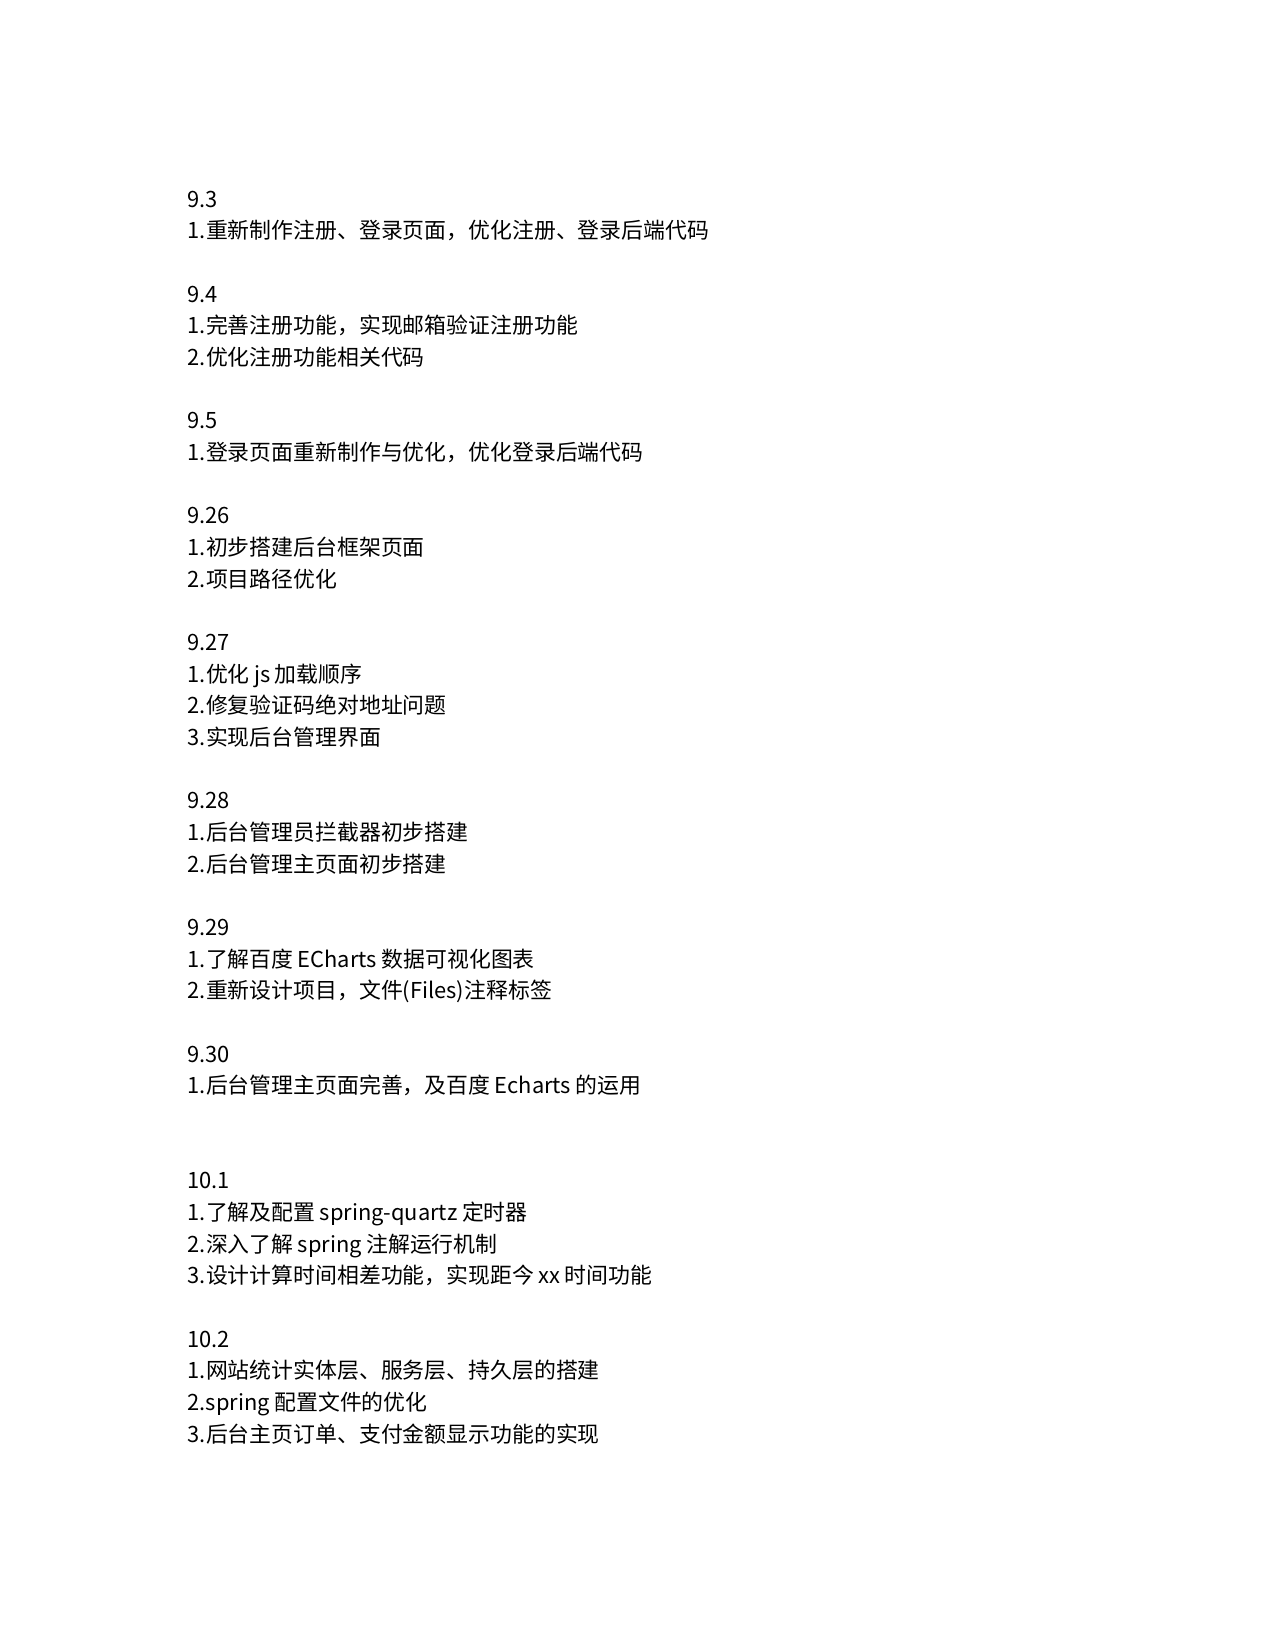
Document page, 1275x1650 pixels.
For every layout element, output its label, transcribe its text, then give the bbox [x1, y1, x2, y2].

text 2.修复验证码绝对地址问题 [187, 688, 1087, 720]
text 3.后台主页订单、支付金额显示功能的实现 [187, 1417, 1087, 1448]
text 1.后台管理员拦截器初步搭建 [187, 815, 1087, 847]
text 1.网站统计实体层、服务层、持久层的搭建 [187, 1353, 1087, 1385]
text 9.27 [187, 625, 1087, 657]
text 1.初步搭建后台框架页面 [187, 530, 1087, 562]
text 3.实现后台管理界面 [187, 720, 1087, 752]
text 10.2 [187, 1322, 1087, 1353]
text 2.后台管理主页面初步搭建 [187, 847, 1087, 878]
text 2.重新设计项目，文件(Files)注释标签 [187, 973, 1087, 1005]
text 1.重新制作注册、登录页面，优化注册、登录后端代码 [187, 213, 1087, 245]
text 9.3 [187, 182, 1087, 213]
text 9.29 [187, 910, 1087, 942]
text 2.项目路径优化 [187, 562, 1087, 593]
text 2.深入了解spring注解运行机制 [187, 1227, 1087, 1258]
text 2.优化注册功能相关代码 [187, 340, 1087, 372]
text 9.28 [187, 783, 1087, 815]
text 3.设计计算时间相差功能，实现距今xx时间功能 [187, 1258, 1087, 1290]
text 1.完善注册功能，实现邮箱验证注册功能 [187, 308, 1087, 340]
text 9.26 [187, 498, 1087, 530]
text 2.spring配置文件的优化 [187, 1385, 1087, 1417]
text 9.4 [187, 277, 1087, 308]
text 1.后台管理主页面完善，及百度Echarts的运用 [187, 1068, 1087, 1100]
text 1.了解百度ECharts数据可视化图表 [187, 942, 1087, 973]
text 10.1 [187, 1163, 1087, 1195]
text 1.优化js加载顺序 [187, 657, 1087, 688]
text 1.登录页面重新制作与优化，优化登录后端代码 [187, 435, 1087, 467]
text 9.5 [187, 403, 1087, 435]
text 9.30 [187, 1037, 1087, 1068]
text 1.了解及配置spring-quartz定时器 [187, 1195, 1087, 1227]
